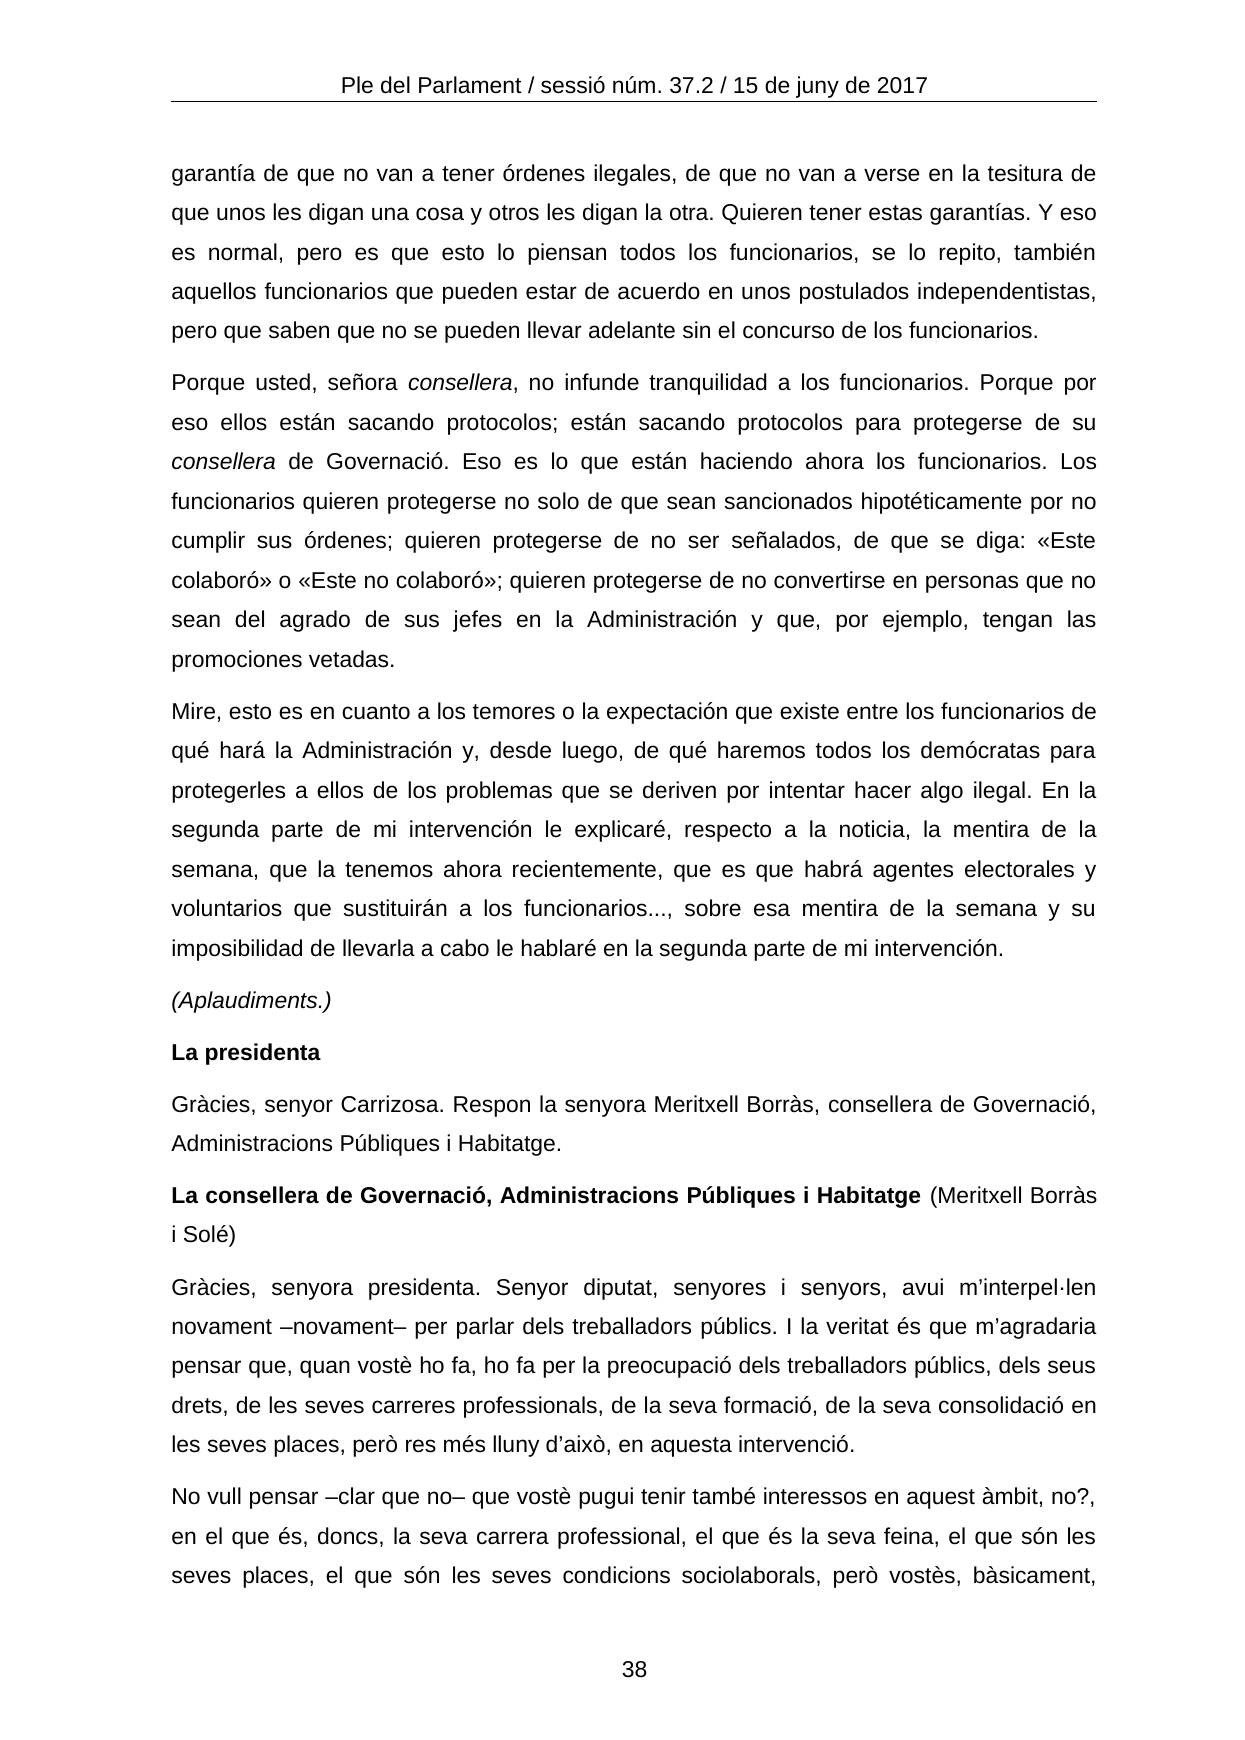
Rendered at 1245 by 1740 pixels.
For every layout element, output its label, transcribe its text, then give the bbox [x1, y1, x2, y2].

text La presidenta [171, 1038, 1097, 1065]
text Gràcies, senyora presidenta. Senyor diputat, senyores i senyors, avui m’interpel·len novament –novament– per parlar dels treballadors públics. I la veritat és que m’agradaria pensar que, quan vostè ho fa, ho fa per la preocupació dels treballadors públics, dels seus drets, de les seves carreres professionals, de la seva formació, de la seva consolidació en les seves places, però res més lluny d’això, en aquesta intervenció. [171, 1273, 1097, 1458]
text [171, 1483, 1097, 1589]
text (Aplaudiments.) [171, 987, 1097, 1013]
text Gràcies, senyor Carrizosa. Respon la senyora Meritxell Borràs, consellera de Governació, Administracions Públiques i Habitatge. [171, 1091, 1097, 1156]
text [171, 159, 1097, 344]
text Porque usted, señora consellera, no infunde tranquilidad a los funcionarios. Porque por eso ellos están sacando protocolos; están sacando protocolos para protegerse de su consellera de Governació. Eso es lo que están haciendo ahora los funcionarios. Los funcionarios quieren protegerse no solo de que sean sancionados hipotéticamente por no cumplir sus órdenes; quieren protegerse de no ser señalados, de que se diga: «Este colaboró» o «Este no colaboró»; quieren protegerse de no convertirse en personas que no sean del agrado de sus jefes en la Administración y que, por ejemplo, tengan las promociones vetadas. [171, 369, 1097, 672]
text Mire, esto es en cuanto a los temores o la expectación que existe entre los funcionarios de qué hará la Administración y, desde luego, de qué haremos todos los demócratas para protegerles a ellos de los problemas que se deriven por intentar hacer algo ilegal. En la segunda parte de mi intervención le explicaré, respecto a la noticia, la mentira de la semana, que la tenemos ahora recientemente, que es que habrá agentes electorales y voluntarios que sustituirán a los funcionarios..., sobre esa mentira de la semana y su imposibilidad de llevarla a cabo le hablaré en la segunda parte de mi intervención. [171, 698, 1097, 961]
text La consellera de Governació, Administracions Públiques i Habitatge (Meritxell Borràs i Solé) [171, 1182, 1097, 1248]
